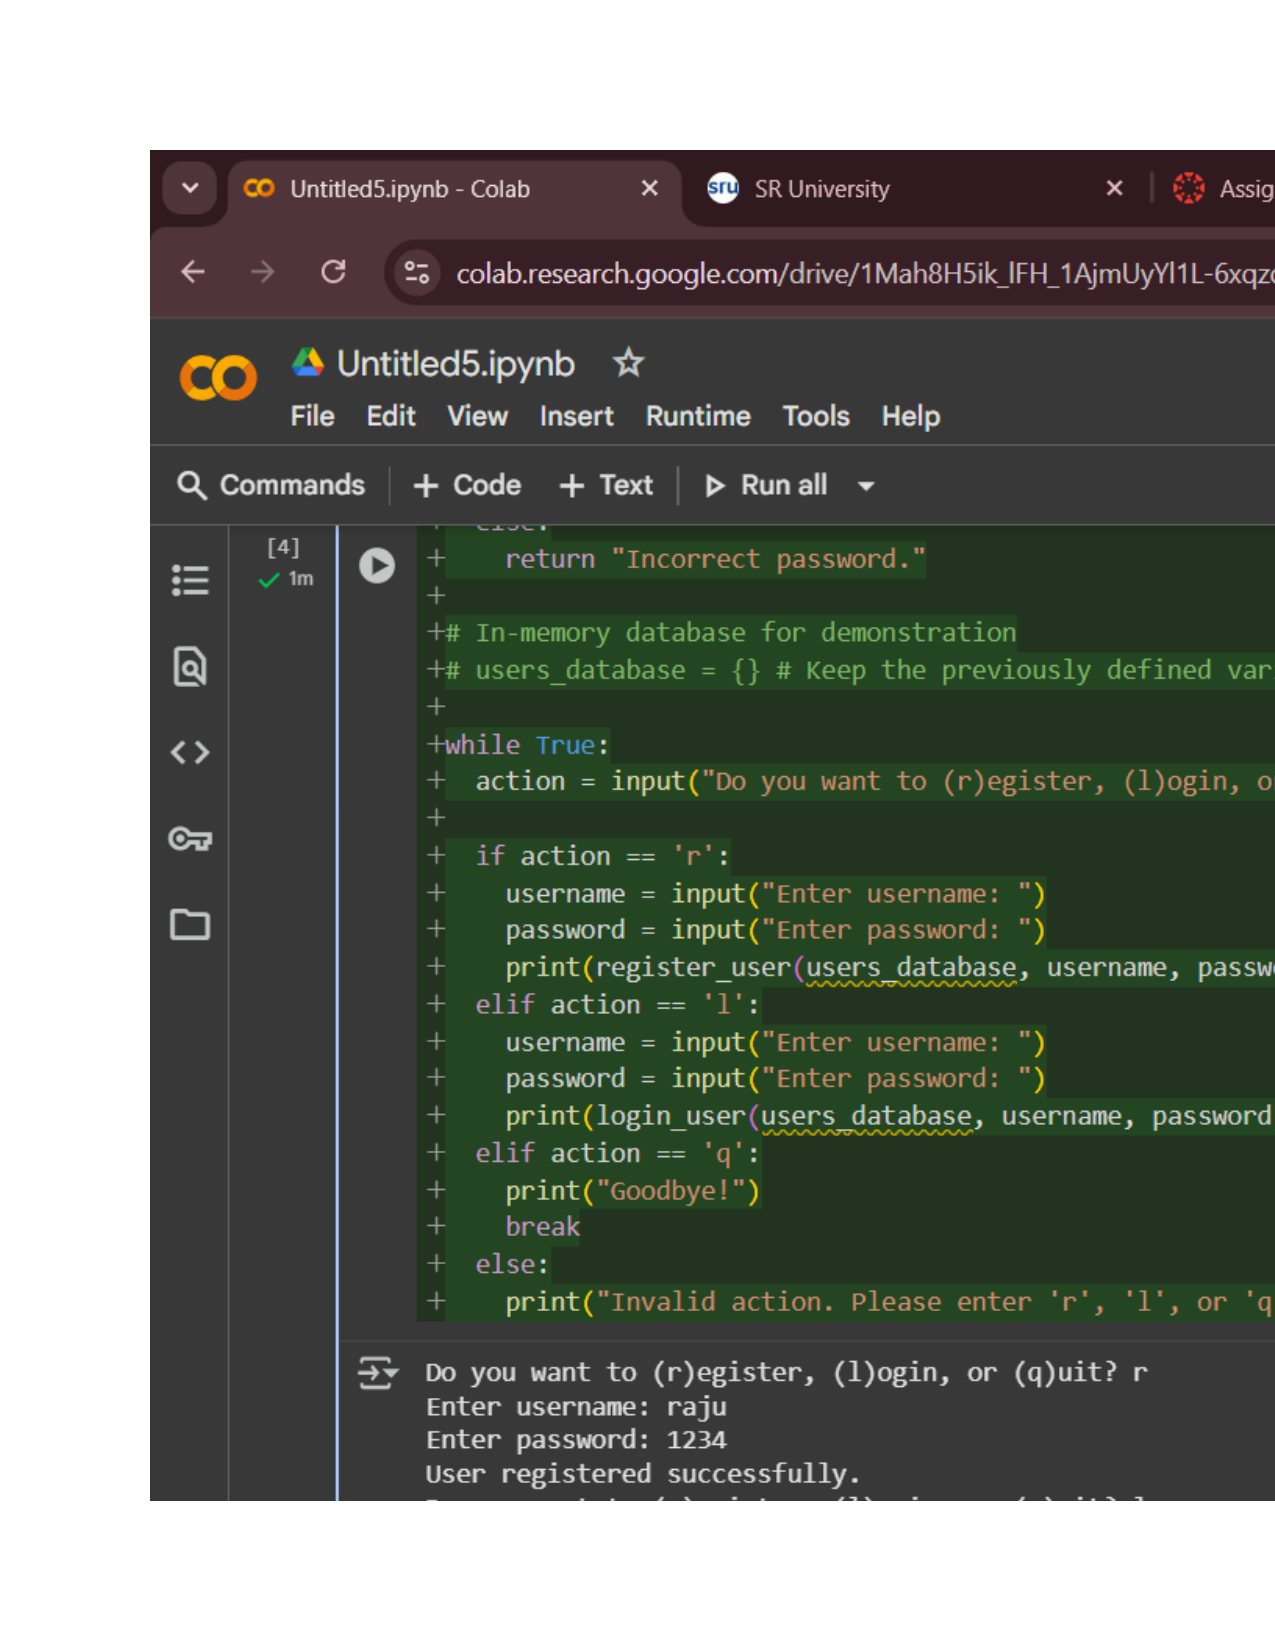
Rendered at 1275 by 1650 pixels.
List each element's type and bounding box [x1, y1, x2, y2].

picture [150, 150, 1275, 1501]
